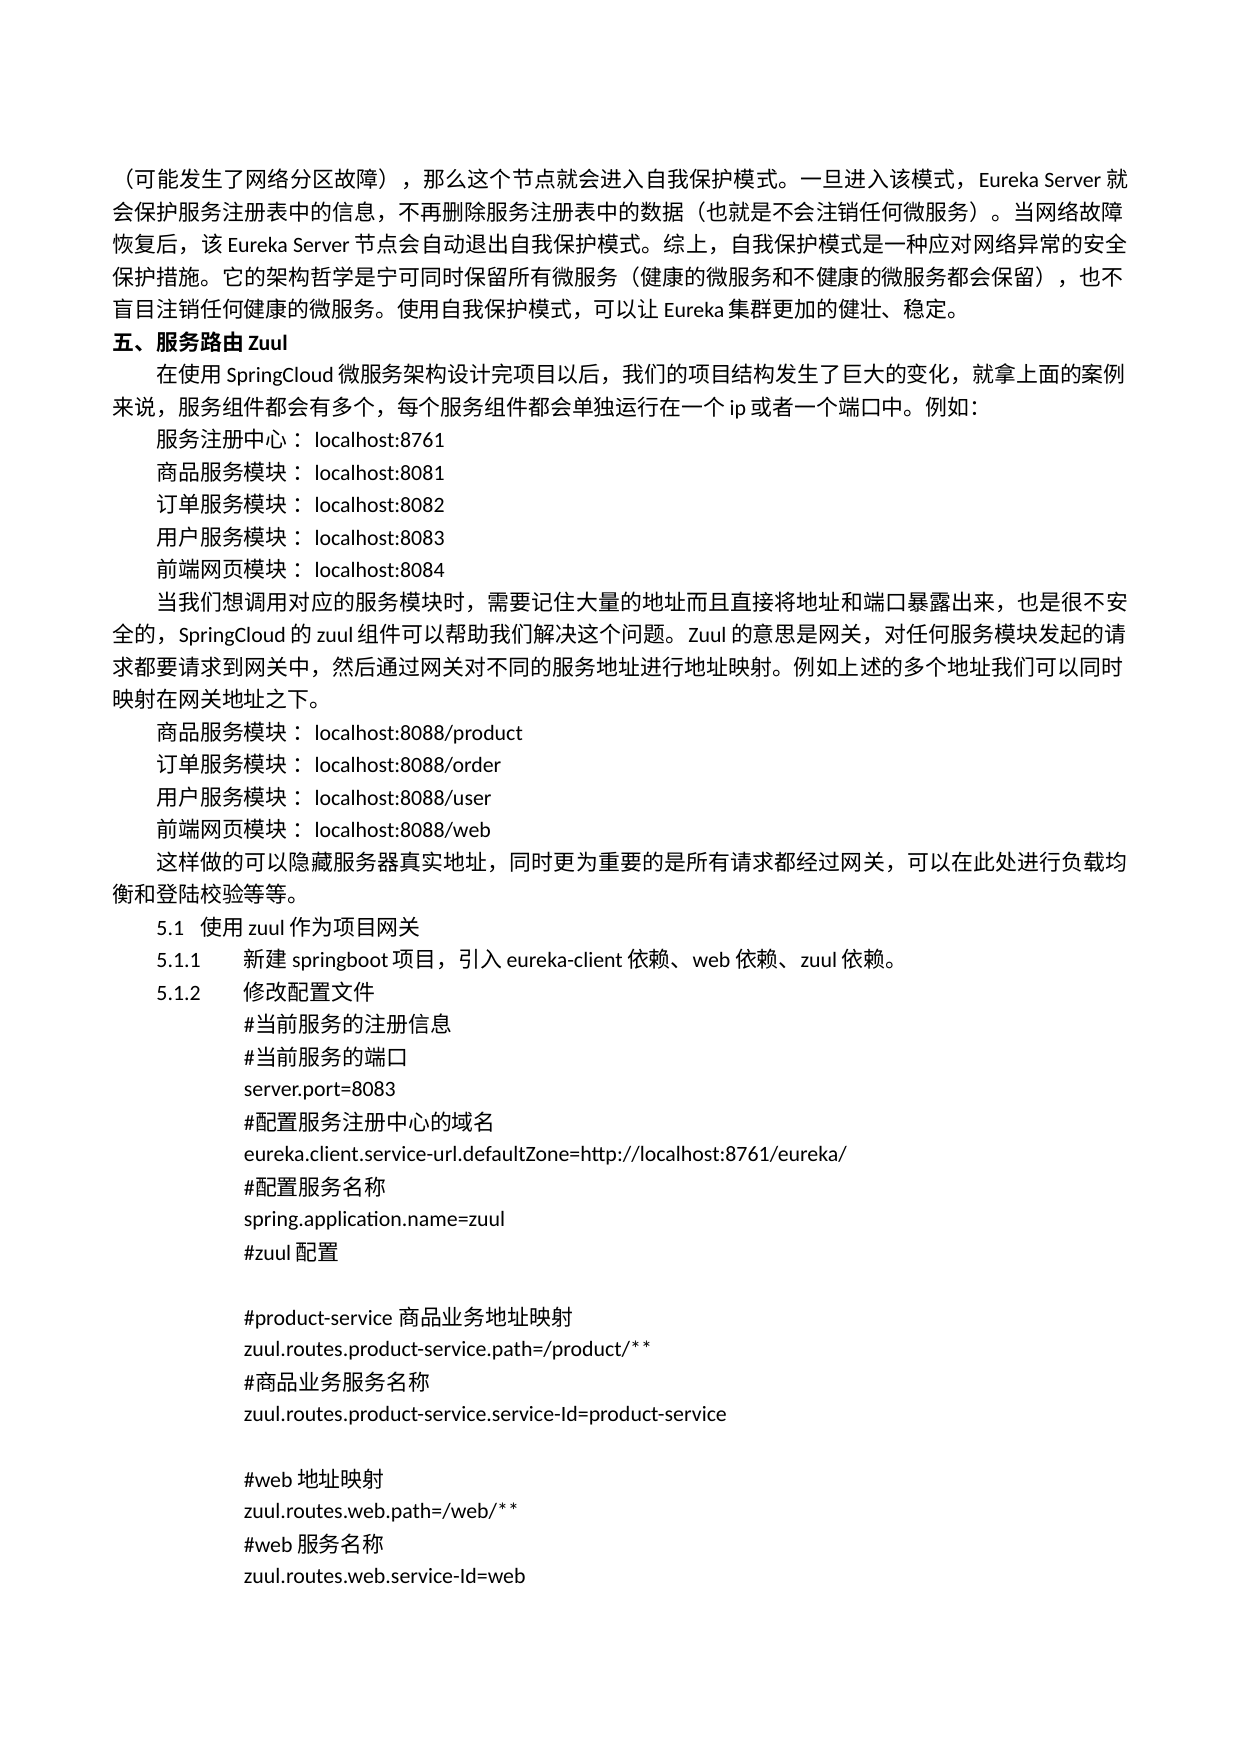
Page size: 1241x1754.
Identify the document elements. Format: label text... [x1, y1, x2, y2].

list #product-service 商品业务地址映射 [200, 1299, 1128, 1332]
list #zuul配置 [200, 1234, 1128, 1267]
list #配置服务注册中心的域名 [200, 1104, 1128, 1137]
list #当前服务的注册信息 [200, 1007, 1128, 1039]
list zuul.routes.product-service.service-Id=product-service [200, 1397, 1128, 1429]
list zuul.routes.product-service.path=/product/** [200, 1332, 1128, 1364]
list server.port=8083 [200, 1072, 1128, 1104]
list 5.1 使用zuul作为项目网关 [112, 909, 1128, 942]
list 前端网页模块 ：localhost:8084 [112, 552, 1128, 584]
list 前端网页模块 ：localhost:8088/web [112, 812, 1128, 844]
list 商品服务模块 ：localhost:8081 [112, 454, 1128, 487]
list 服务路由Zuul [112, 324, 1128, 357]
list 订单服务模块 ：localhost:8082 [112, 487, 1128, 519]
list 5.1.1 新建springboot项目，引入eureka-client依赖、web依赖、zuul依赖。 [112, 942, 1128, 974]
list zuul.routes.web.path=/web/** [200, 1494, 1128, 1527]
list eureka.client.service-url.defaultZone=http://localhost:8761/eureka/ [200, 1137, 1128, 1169]
list #web服务名称 [200, 1527, 1128, 1559]
list 订单服务模块 ：localhost:8088/order [112, 747, 1128, 779]
list 商品服务模块 ：localhost:8088/product [112, 714, 1128, 747]
list spring.application.name=zuul [200, 1202, 1128, 1234]
list 5.1.2 修改配置文件 [112, 974, 1128, 1007]
list 用户服务模块 ：localhost:8083 [112, 519, 1128, 552]
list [112, 162, 1128, 324]
list #配置服务名称 [200, 1169, 1128, 1202]
list 当我们想调用对应的服务模块时，需要记住大量的地址而且直接将地址和端口暴露出来，也是很不安全的，SpringCloud的zuul组件可以帮助我们解决这个问题。Zuul的意思是网关，对任何服务模块发起的请求都要请求到网关中，然后通过网关对不同的服务地址进行地址映射。例如上述的多个地址我们可以同时映射在网关地址之下。 [112, 584, 1128, 714]
list #当前服务的端口 [200, 1039, 1128, 1072]
list #web地址映射 [200, 1462, 1128, 1494]
list 用户服务模块 ：localhost:8088/user [112, 779, 1128, 812]
list #商品业务服务名称 [200, 1364, 1128, 1397]
list zuul.routes.web.service-Id=web [200, 1559, 1128, 1592]
list 这样做的可以隐藏服务器真实地址，同时更为重要的是所有请求都经过网关，可以在此处进行负载均衡和登陆校验等等。 [112, 844, 1128, 909]
list 在使用SpringCloud微服务架构设计完项目以后，我们的项目结构发生了巨大的变化，就拿上面的案例来说，服务组件都会有多个，每个服务组件都会单独运行在一个ip或者一个端口中。例如： [112, 357, 1128, 422]
list 服务注册中心 ：localhost:8761 [112, 422, 1128, 454]
